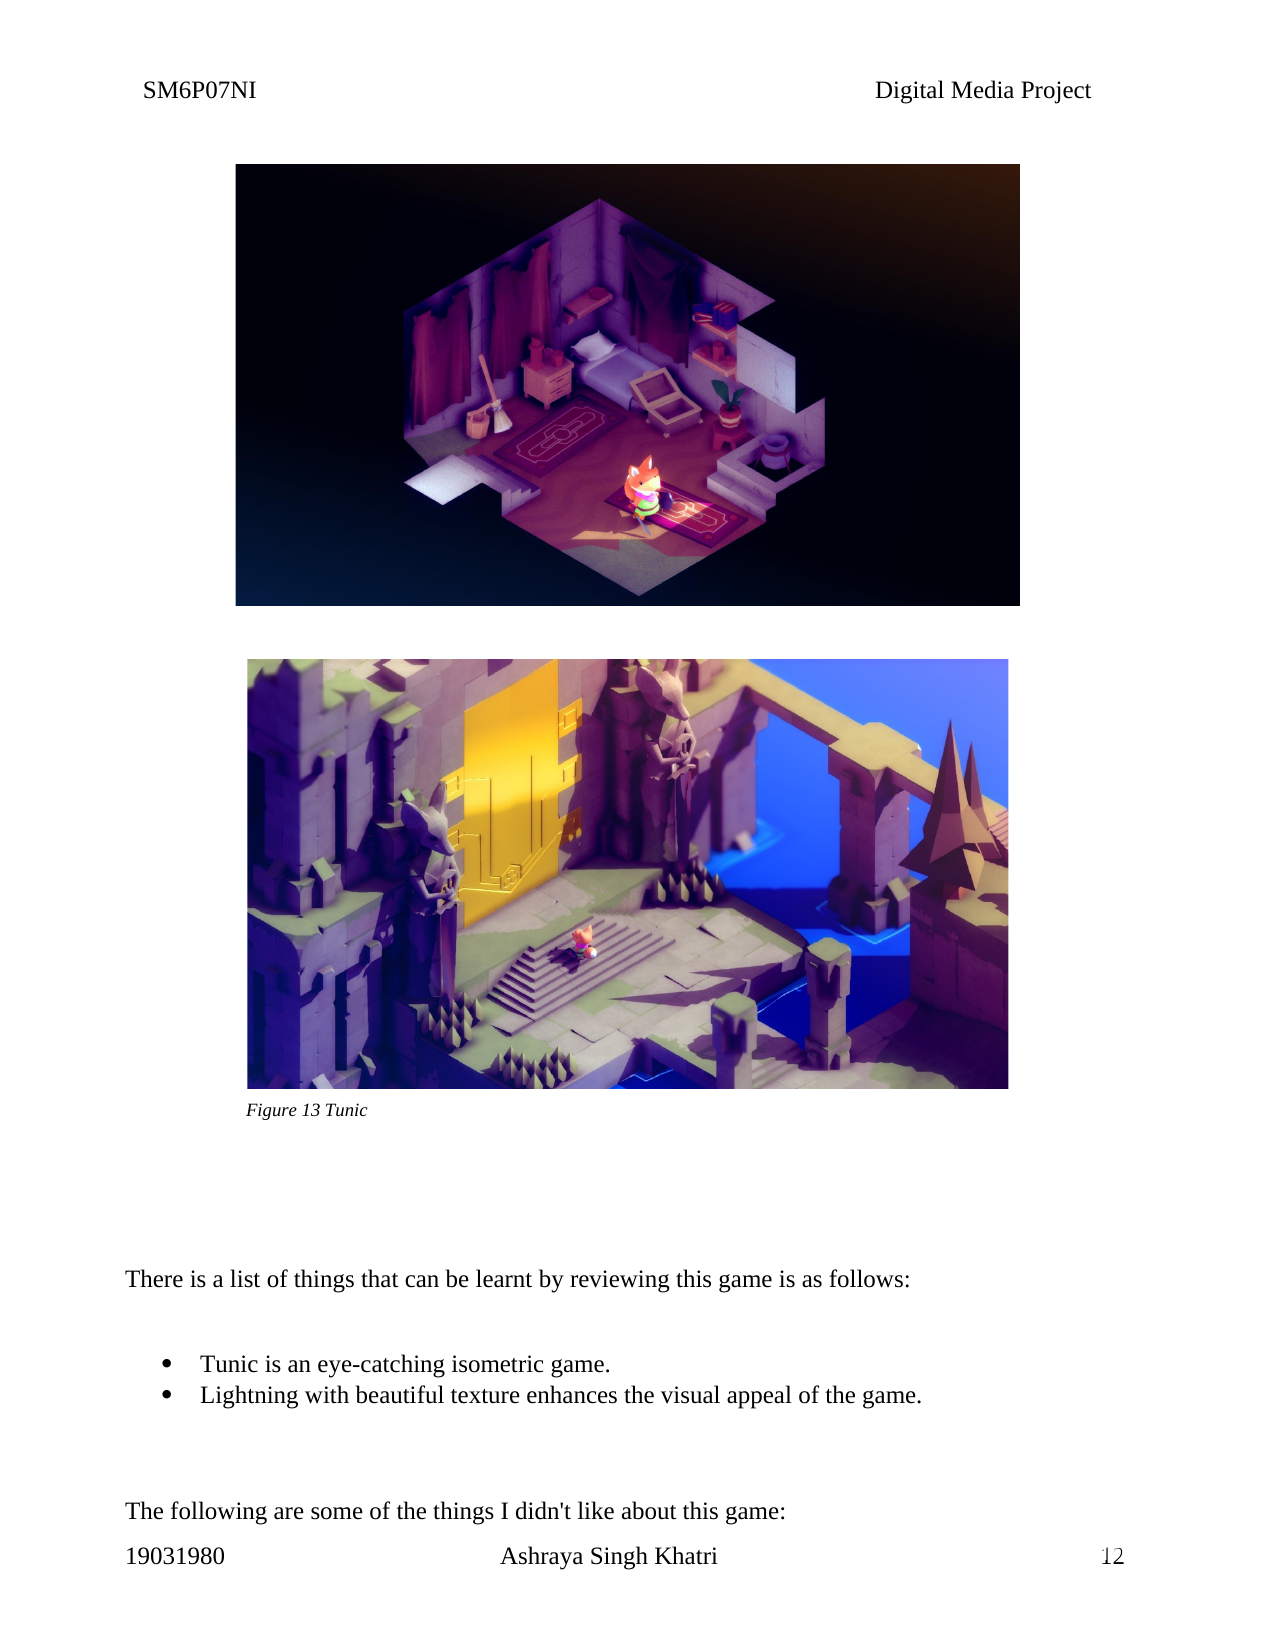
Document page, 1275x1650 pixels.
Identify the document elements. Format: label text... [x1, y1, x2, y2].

picture [246, 659, 1009, 1088]
text The following are some of the things I didn't like about this game: [125, 1496, 1132, 1525]
text There is a list of things that can be learnt by reviewing this game is as follows: [125, 1264, 1132, 1293]
list Tunic is an eye-catching isometric game. [162, 1349, 1132, 1377]
list Lightning with beautiful texture enhances the visual appeal of the game. [162, 1380, 1132, 1409]
picture [235, 164, 1019, 605]
